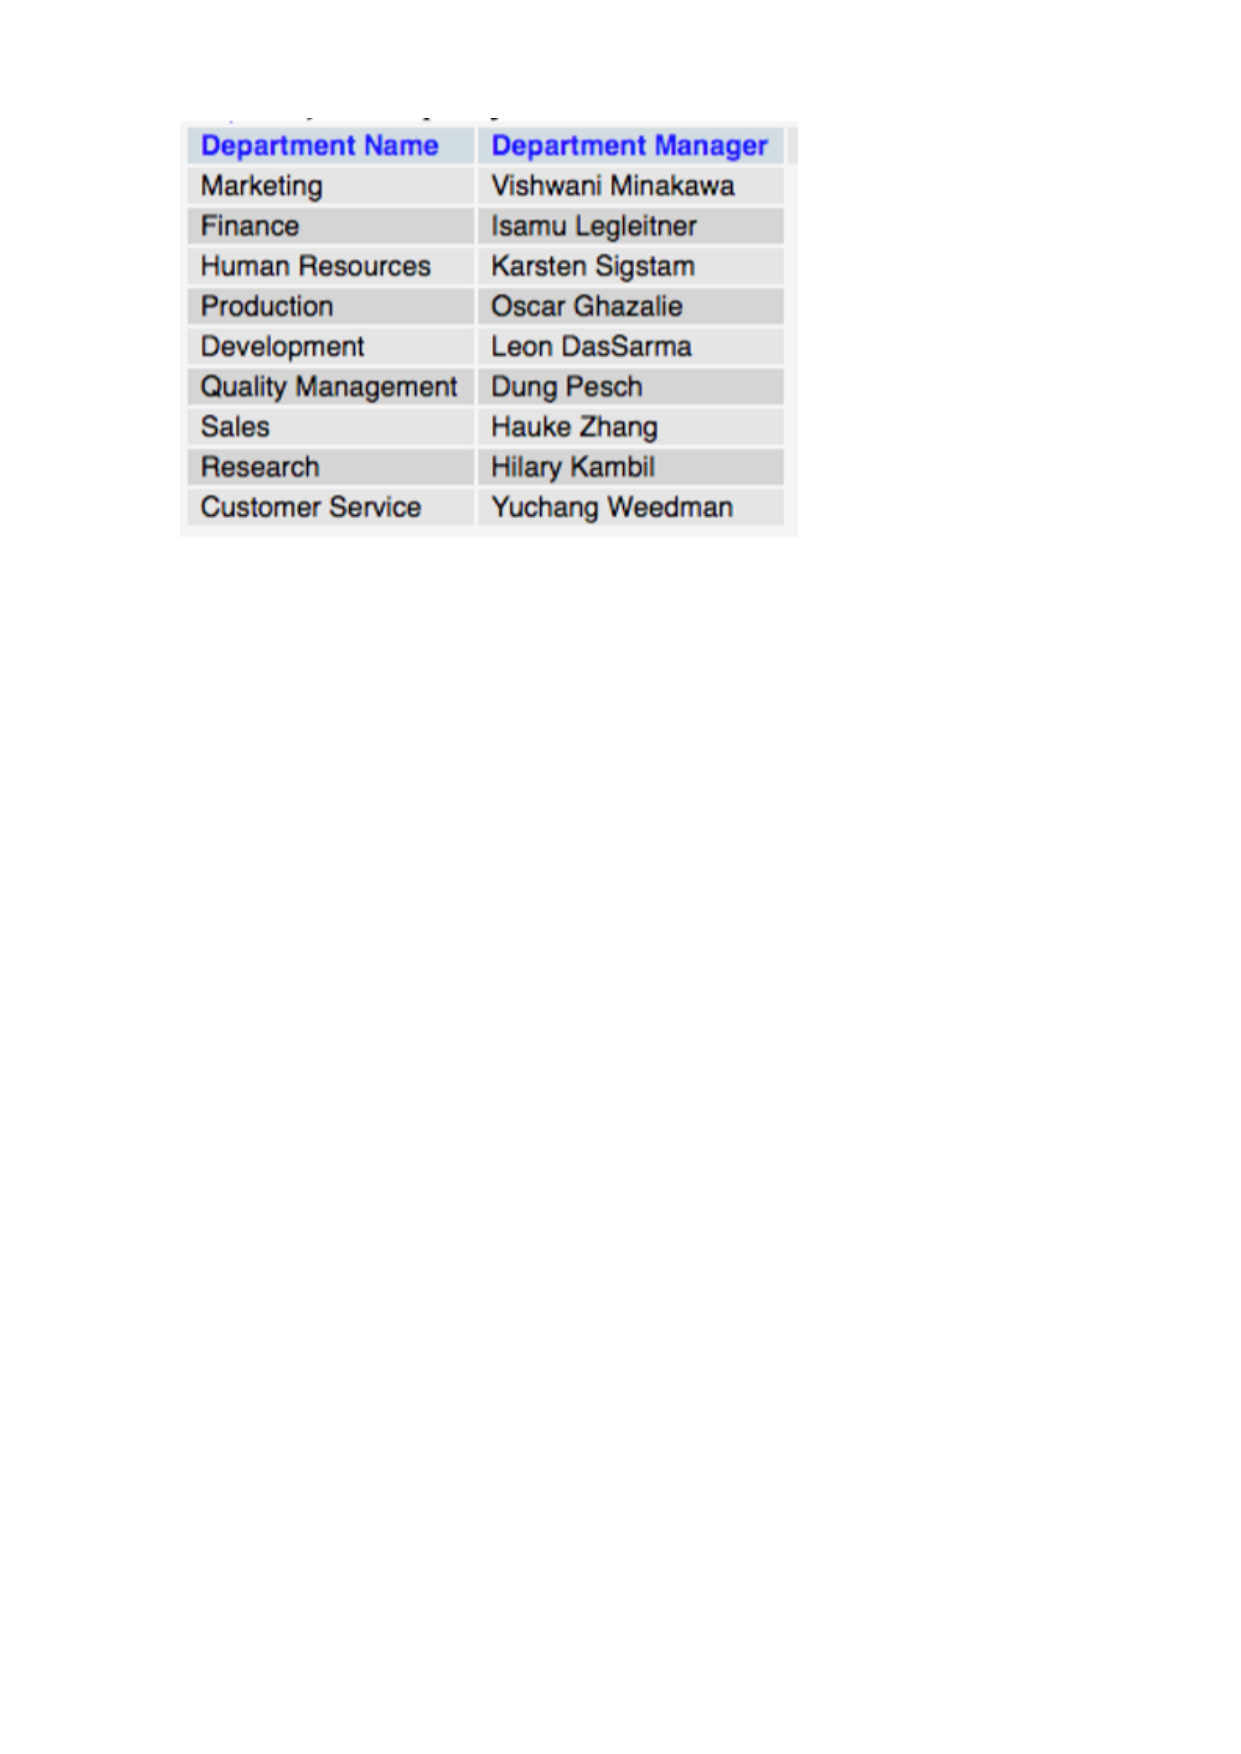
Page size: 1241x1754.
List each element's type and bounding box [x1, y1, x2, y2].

picture [177, 118, 803, 540]
